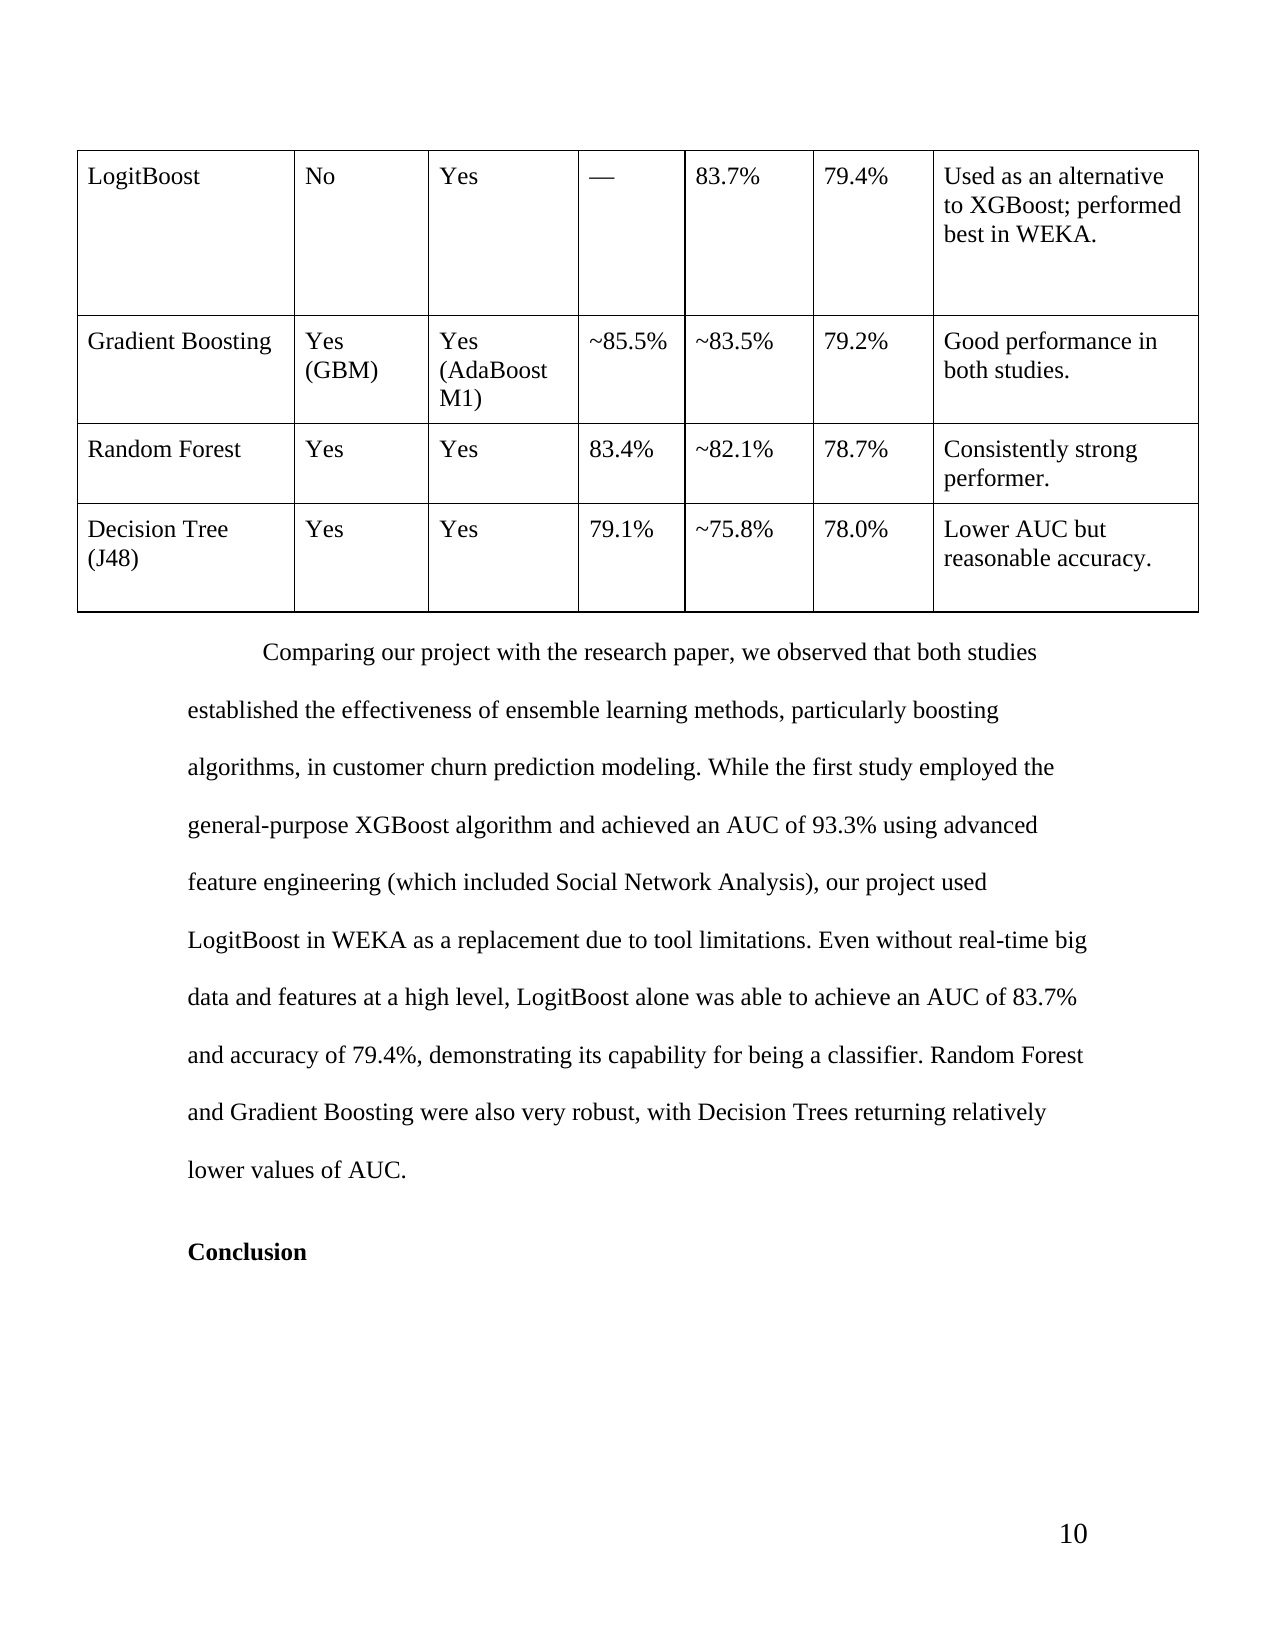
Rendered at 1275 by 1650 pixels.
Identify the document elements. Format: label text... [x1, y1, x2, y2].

table_cell 78.7% [814, 424, 933, 503]
table_cell 79.2% [814, 316, 933, 423]
table_cell 83.4% [579, 424, 684, 503]
table_cell 78.0% [814, 504, 933, 611]
table_cell LogitBoost [78, 151, 294, 314]
table_cell Yes [429, 424, 578, 503]
table_cell Good performance in both studies. [934, 316, 1198, 423]
table_cell ~83.5% [686, 316, 813, 423]
table_cell Decision Tree (J48) [78, 504, 294, 611]
table_cell No [295, 151, 428, 314]
table_cell ~82.1% [686, 424, 813, 503]
table_cell Yes [295, 424, 428, 503]
table_cell Yes (GBM) [295, 316, 428, 423]
table_cell ~75.8% [686, 504, 813, 611]
table_cell 79.4% [814, 151, 933, 314]
table_cell Yes (AdaBoostM1) [429, 316, 578, 423]
table_cell 83.7% [686, 151, 813, 314]
table_cell — [579, 151, 684, 314]
table_cell Lower AUC but reasonable accuracy. [934, 504, 1198, 611]
text Comparing our project with the research paper, we observed that both studies established the effectiveness of ensemble learning methods, particularly boosting algorithms, in customer churn prediction modeling. While the first study employed the general-purpose XGBoost algorithm and achieved an AUC of 93.3% using advanced feature engineering (which included Social Network Analysis), our project used LogitBoost in WEKA as a replacement due to tool limitations. Even without real-time big data and features at a high level, LogitBoost alone was able to achieve an AUC of 83.7% and accuracy of 79.4%, demonstrating its capability for being a classifier. Random Forest and Gradient Boosting were also very robust, with Decision Trees returning relatively lower values of AUC. [187, 637, 1087, 1184]
table_cell ~85.5% [579, 316, 684, 423]
table_cell 79.1% [579, 504, 684, 611]
table_cell Yes [295, 504, 428, 611]
table_cell Used as an alternative to XGBoost; performed best in WEKA. [934, 151, 1198, 314]
table_cell Consistently strong performer. [934, 424, 1198, 503]
table_cell Gradient Boosting [78, 316, 294, 423]
text Conclusion [187, 1237, 1087, 1266]
table_cell Yes [429, 504, 578, 611]
table_cell Random Forest [78, 424, 294, 503]
table_cell Yes [429, 151, 578, 314]
